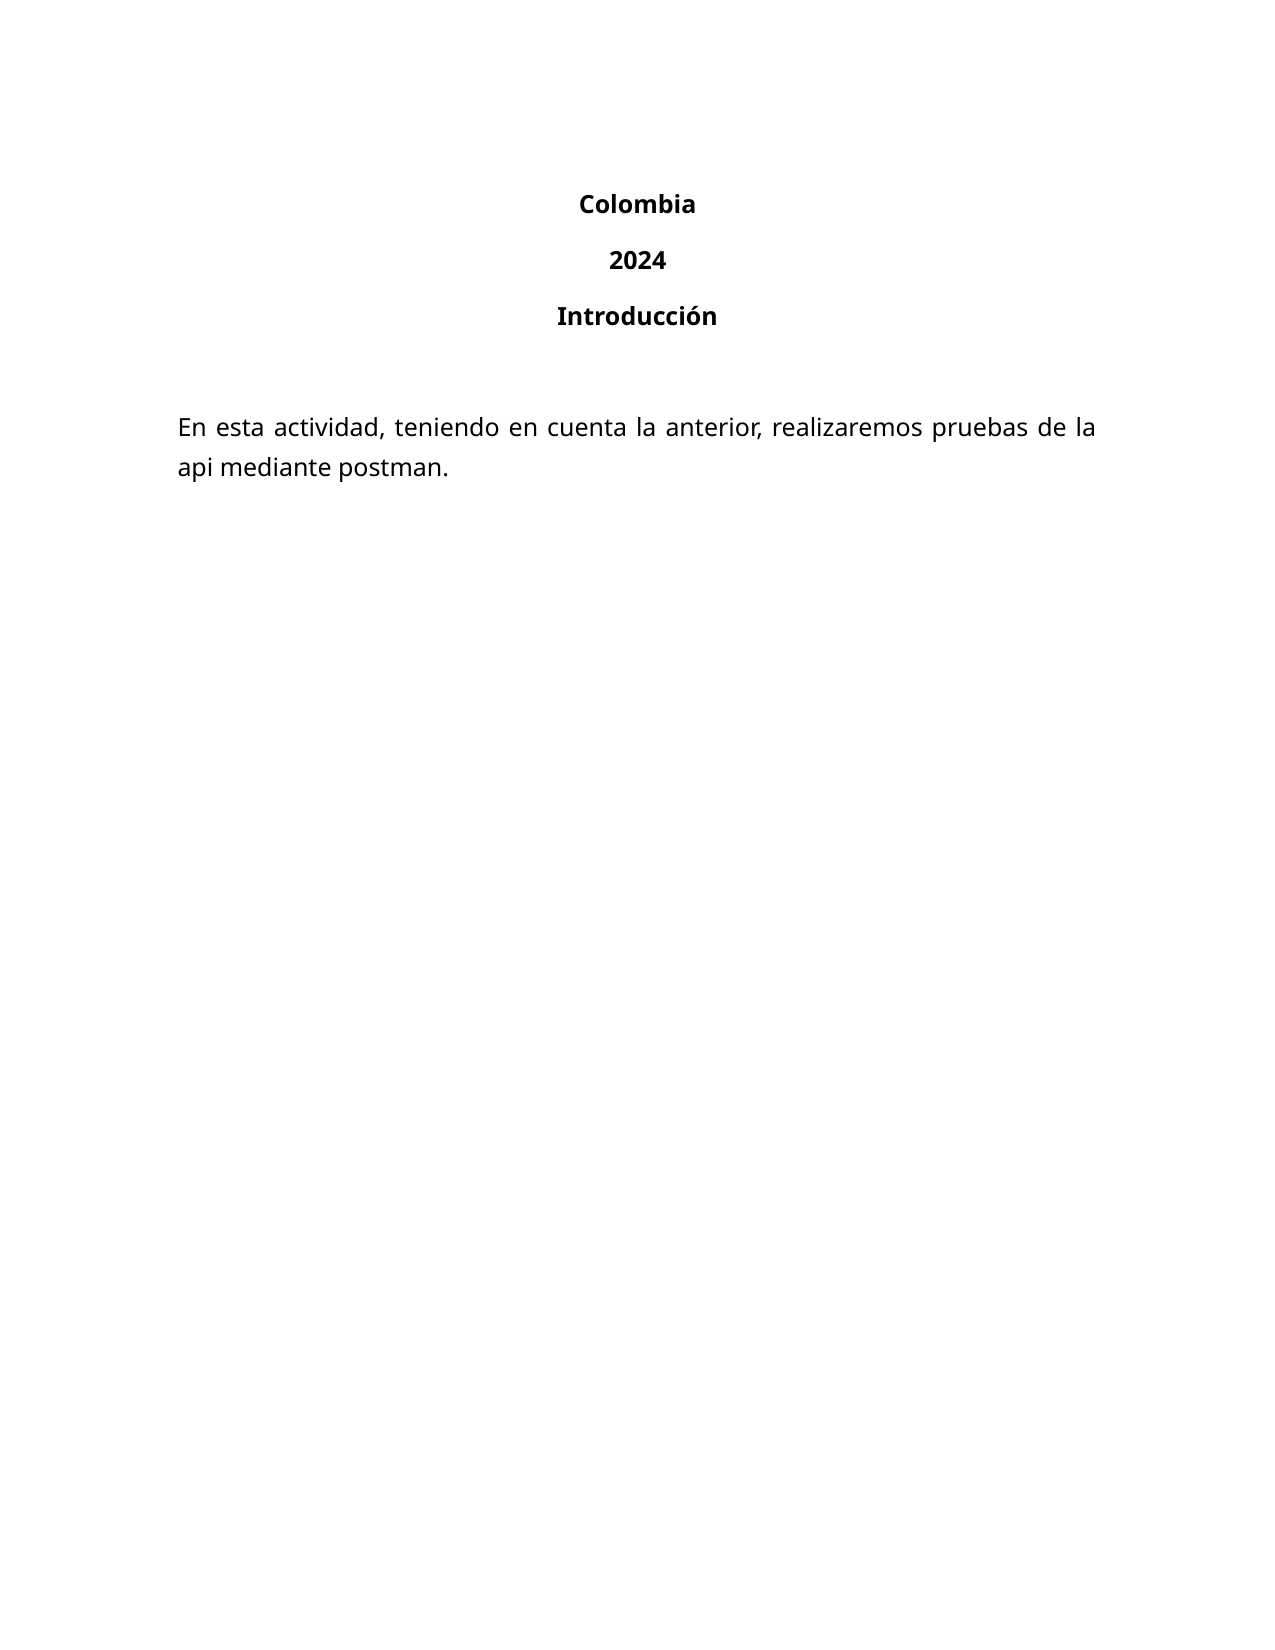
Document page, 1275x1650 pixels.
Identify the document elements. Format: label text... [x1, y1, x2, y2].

text En esta actividad, teniendo en cuenta la anterior, realizaremos pruebas de la api mediante postman. [177, 410, 1098, 483]
text Introducción [177, 298, 1098, 332]
text 2024 [177, 243, 1098, 277]
text Colombia [177, 148, 1098, 221]
